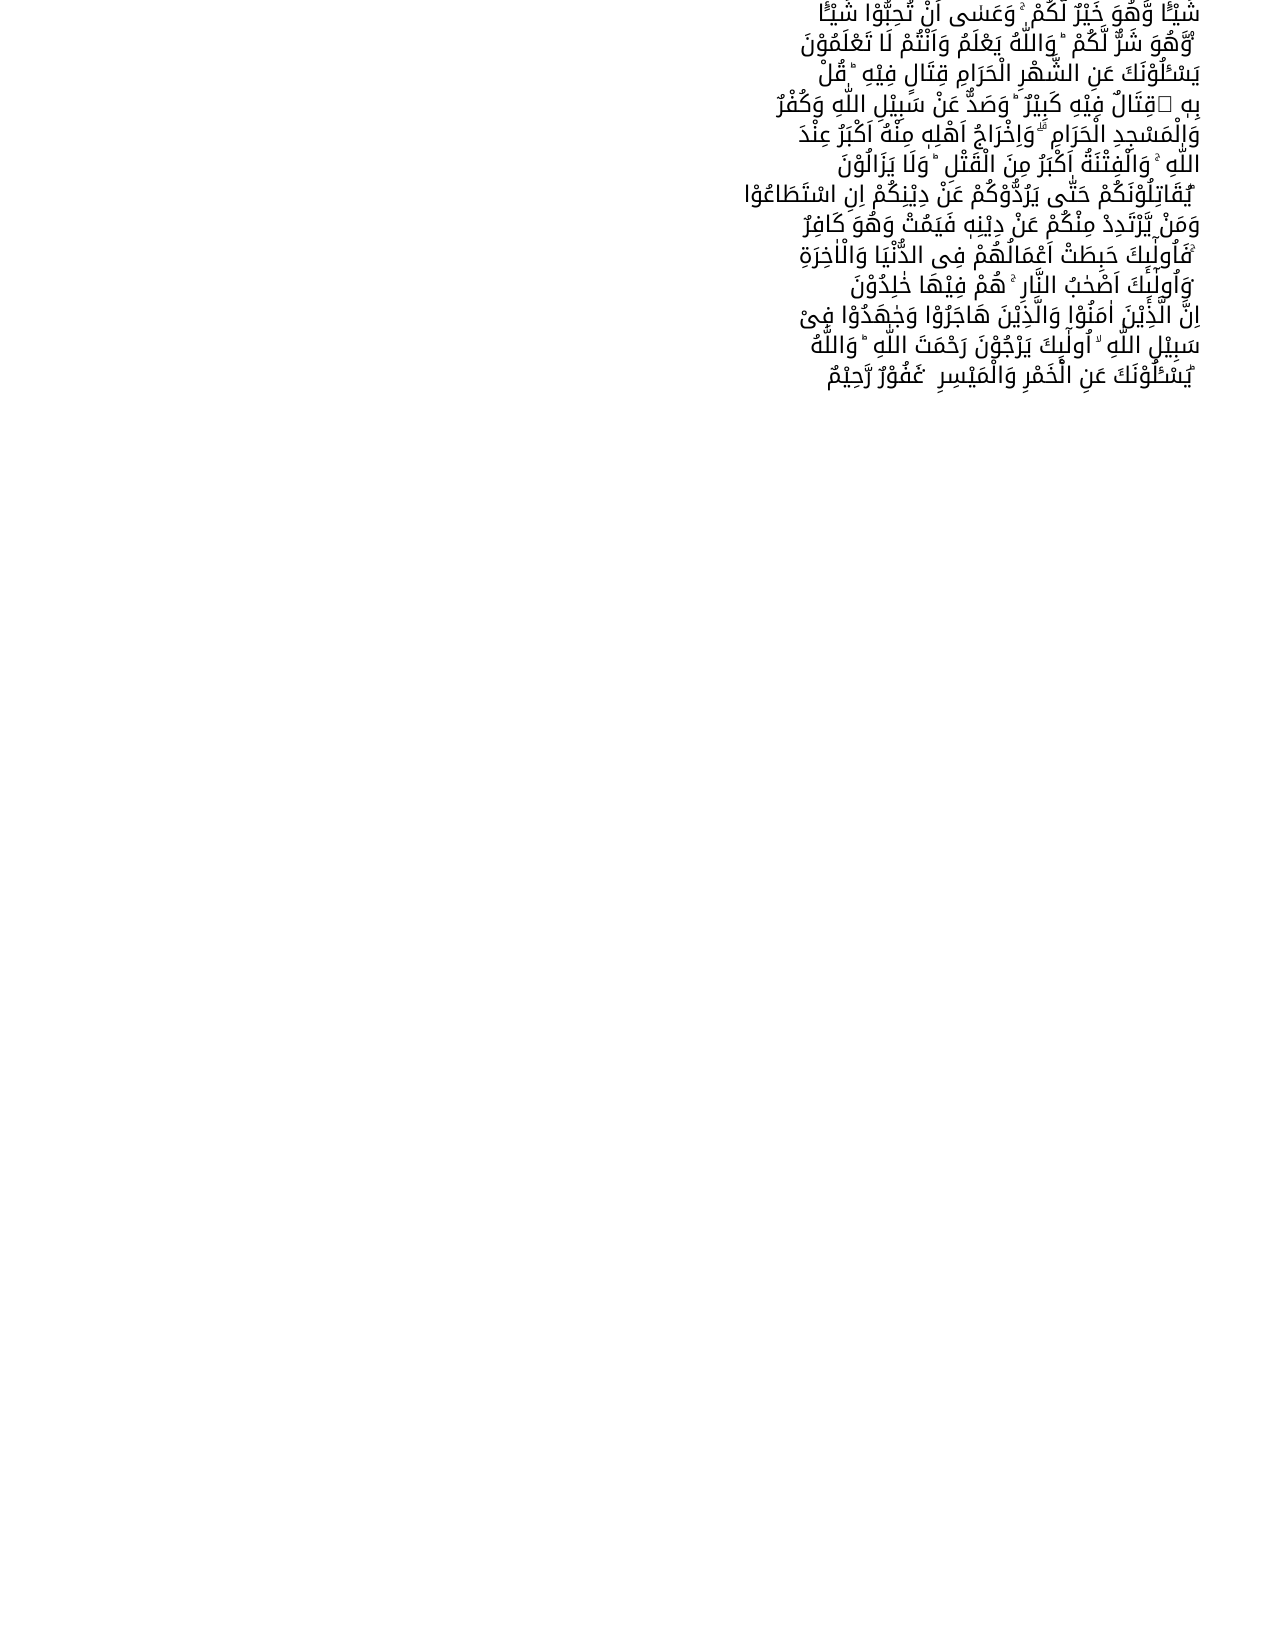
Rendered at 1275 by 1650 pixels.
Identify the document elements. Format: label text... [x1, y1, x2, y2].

text اِنَّ الَّذِیْنَ اٰمَنُوْا وَالَّذِیْنَ هَاجَرُوْا وَجٰهَدُوْا فِیْ [75, 302, 1200, 328]
text وَّهُوَ شَرٌّ لَّكُمْ ؕ وَاللّٰهُ یَعْلَمُ وَاَنْتُمْ لَا تَعْلَمُوْنَ ۟۠ [75, 30, 1200, 57]
text وَاُولٰٓىِٕكَ اَصْحٰبُ النَّارِ ۚ هُمْ فِیْهَا خٰلِدُوْنَ ۟ [75, 272, 1200, 298]
text وَالْمَسْجِدِ الْحَرَامِ ۗ وَاِخْرَاجُ اَهْلِهٖ مِنْهُ اَكْبَرُ عِنْدَ [75, 121, 1200, 147]
text غَفُوْرٌ رَّحِیْمٌ ۟ یَسْـَٔلُوْنَكَ عَنِ الْخَمْرِ وَالْمَیْسِرِ ؕ [75, 362, 1200, 389]
text یَسْـَٔلُوْنَكَ عَنِ الشَّهْرِ الْحَرَامِ قِتَالٍ فِیْهِ ؕ قُلْ [75, 60, 1200, 87]
text سَبِیْلِ اللّٰهِ ۙ اُولٰٓىِٕكَ یَرْجُوْنَ رَحْمَتَ اللّٰهِ ؕ وَاللّٰهُ [75, 332, 1200, 359]
text یُقَاتِلُوْنَكُمْ حَتّٰی یَرُدُّوْكُمْ عَنْ دِیْنِكُمْ اِنِ اسْتَطَاعُوْا ؕ [75, 181, 1200, 208]
text وَمَنْ یَّرْتَدِدْ مِنْكُمْ عَنْ دِیْنِهٖ فَیَمُتْ وَهُوَ كَافِرٌ [75, 211, 1200, 238]
text شَیْـًٔا وَّهُوَ خَیْرٌ لَّكُمْ ۚ وَعَسٰۤی اَنْ تُحِبُّوْا شَیْـًٔا [75, 0, 1200, 26]
text فَاُولٰٓىِٕكَ حَبِطَتْ اَعْمَالُهُمْ فِی الدُّنْیَا وَالْاٰخِرَةِ ۚ [75, 242, 1200, 268]
text قِتَالٌ فِیْهِ كَبِیْرٌ ؕ وَصَدٌّ عَنْ سَبِیْلِ اللّٰهِ وَكُفْرٌ بِهٖ [75, 91, 1200, 117]
text اللّٰهِ ۚ وَالْفِتْنَةُ اَكْبَرُ مِنَ الْقَتْلِ ؕ وَلَا یَزَالُوْنَ [75, 151, 1200, 177]
